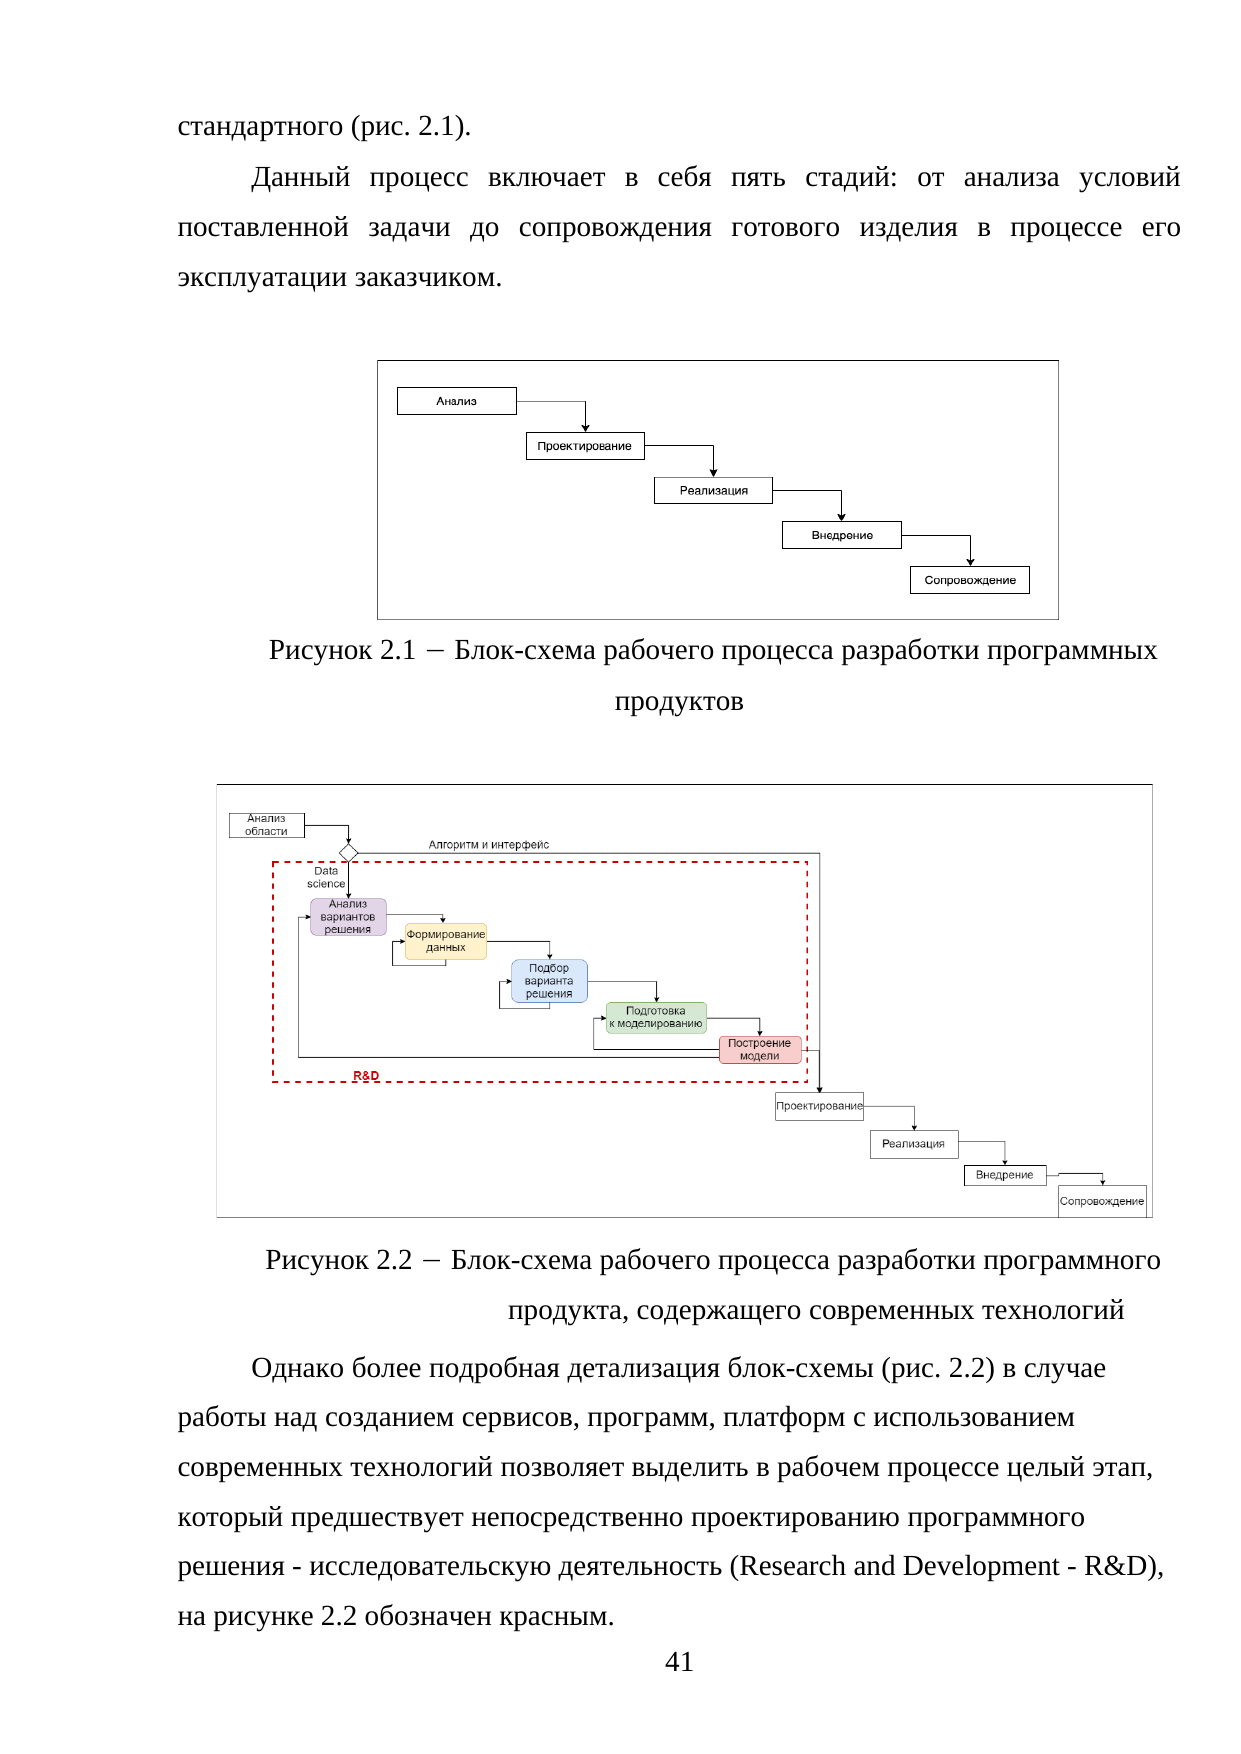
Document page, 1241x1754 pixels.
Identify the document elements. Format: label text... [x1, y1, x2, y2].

text Однако более подробная детализация блок-схемы (рис. 2.2) в случае работы над созданием сервисов, программ, платформ с использованием современных технологий позволяет выделить в рабочем процессе целый этап, который предшествует непосредственно проектированию программного решения - исследовательскую деятельность (Research and Development - R&D), на рисунке 2.2 обозначен красным. [177, 1350, 1169, 1631]
text Данный процесс включает в себя пять стадий: от анализа условий поставленной задачи до сопровождения готового изделия в процессе его эксплуатации заказчиком. [177, 159, 1181, 293]
picture [377, 360, 1059, 620]
text продуктов [234, 683, 1124, 717]
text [177, 108, 1182, 142]
picture [216, 784, 1153, 1218]
